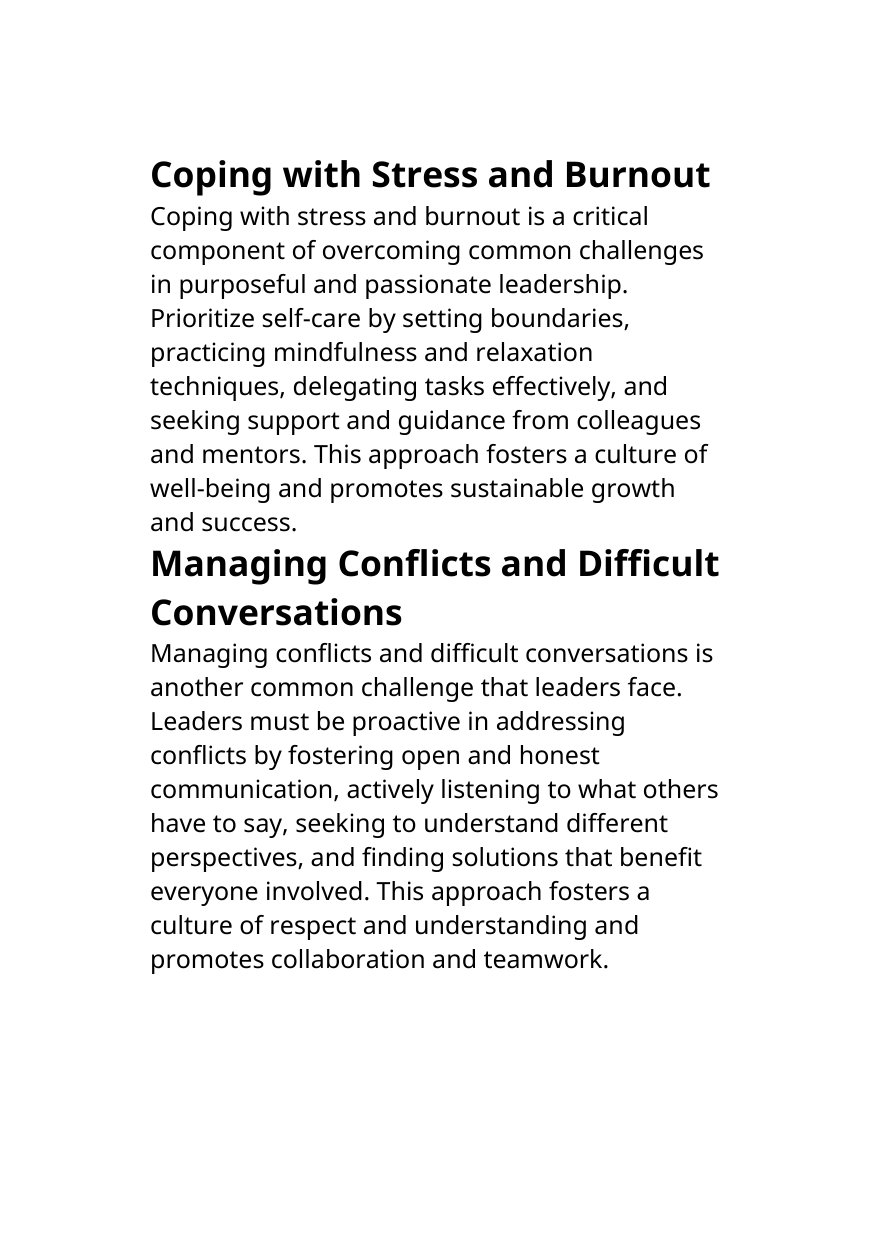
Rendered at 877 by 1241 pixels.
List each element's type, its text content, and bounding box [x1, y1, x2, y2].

subtitle Managing Conflicts and Difficult Conversations [150, 539, 727, 635]
subtitle Coping with Stress and Burnout [150, 150, 727, 198]
text Coping with stress and burnout is a critical component of overcoming common challenges in purposeful and passionate leadership. Prioritize self-care by setting boundaries, practicing mindfulness and relaxation techniques, delegating tasks effectively, and seeking support and guidance from colleagues and mentors. This approach fosters a culture of well-being and promotes sustainable growth and success. [150, 198, 727, 539]
text Managing conflicts and difficult conversations is another common challenge that leaders face. Leaders must be proactive in addressing conflicts by fostering open and honest communication, actively listening to what others have to say, seeking to understand different perspectives, and finding solutions that benefit everyone involved. This approach fosters a culture of respect and understanding and promotes collaboration and teamwork. [150, 635, 727, 976]
